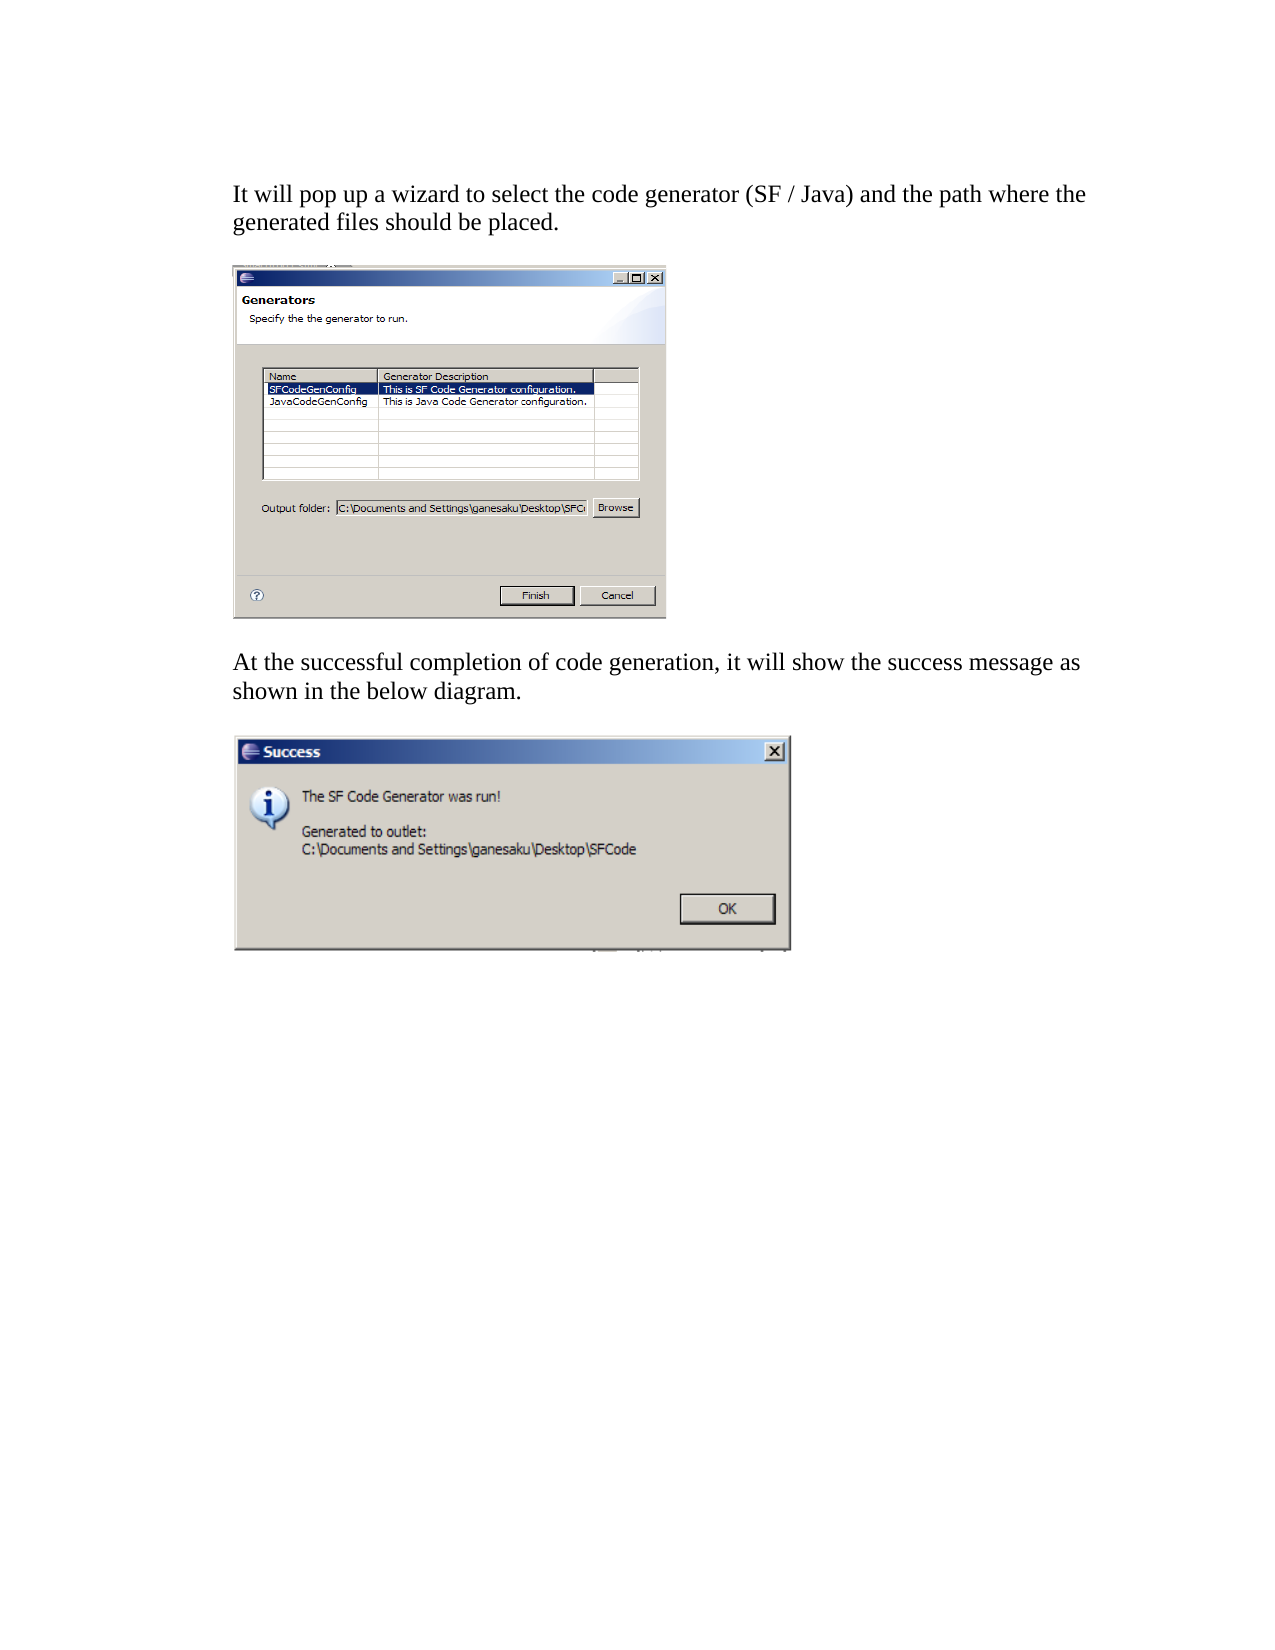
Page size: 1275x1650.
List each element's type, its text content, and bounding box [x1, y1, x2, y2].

text It will pop up a wizard to select the code generator (SF / Java) and the path where the generated files should be placed. [232, 179, 1087, 236]
picture [232, 733, 795, 952]
picture [232, 265, 667, 619]
text At the successful completion of code generation, it will show the success message as shown in the below diagram. [232, 647, 1087, 704]
